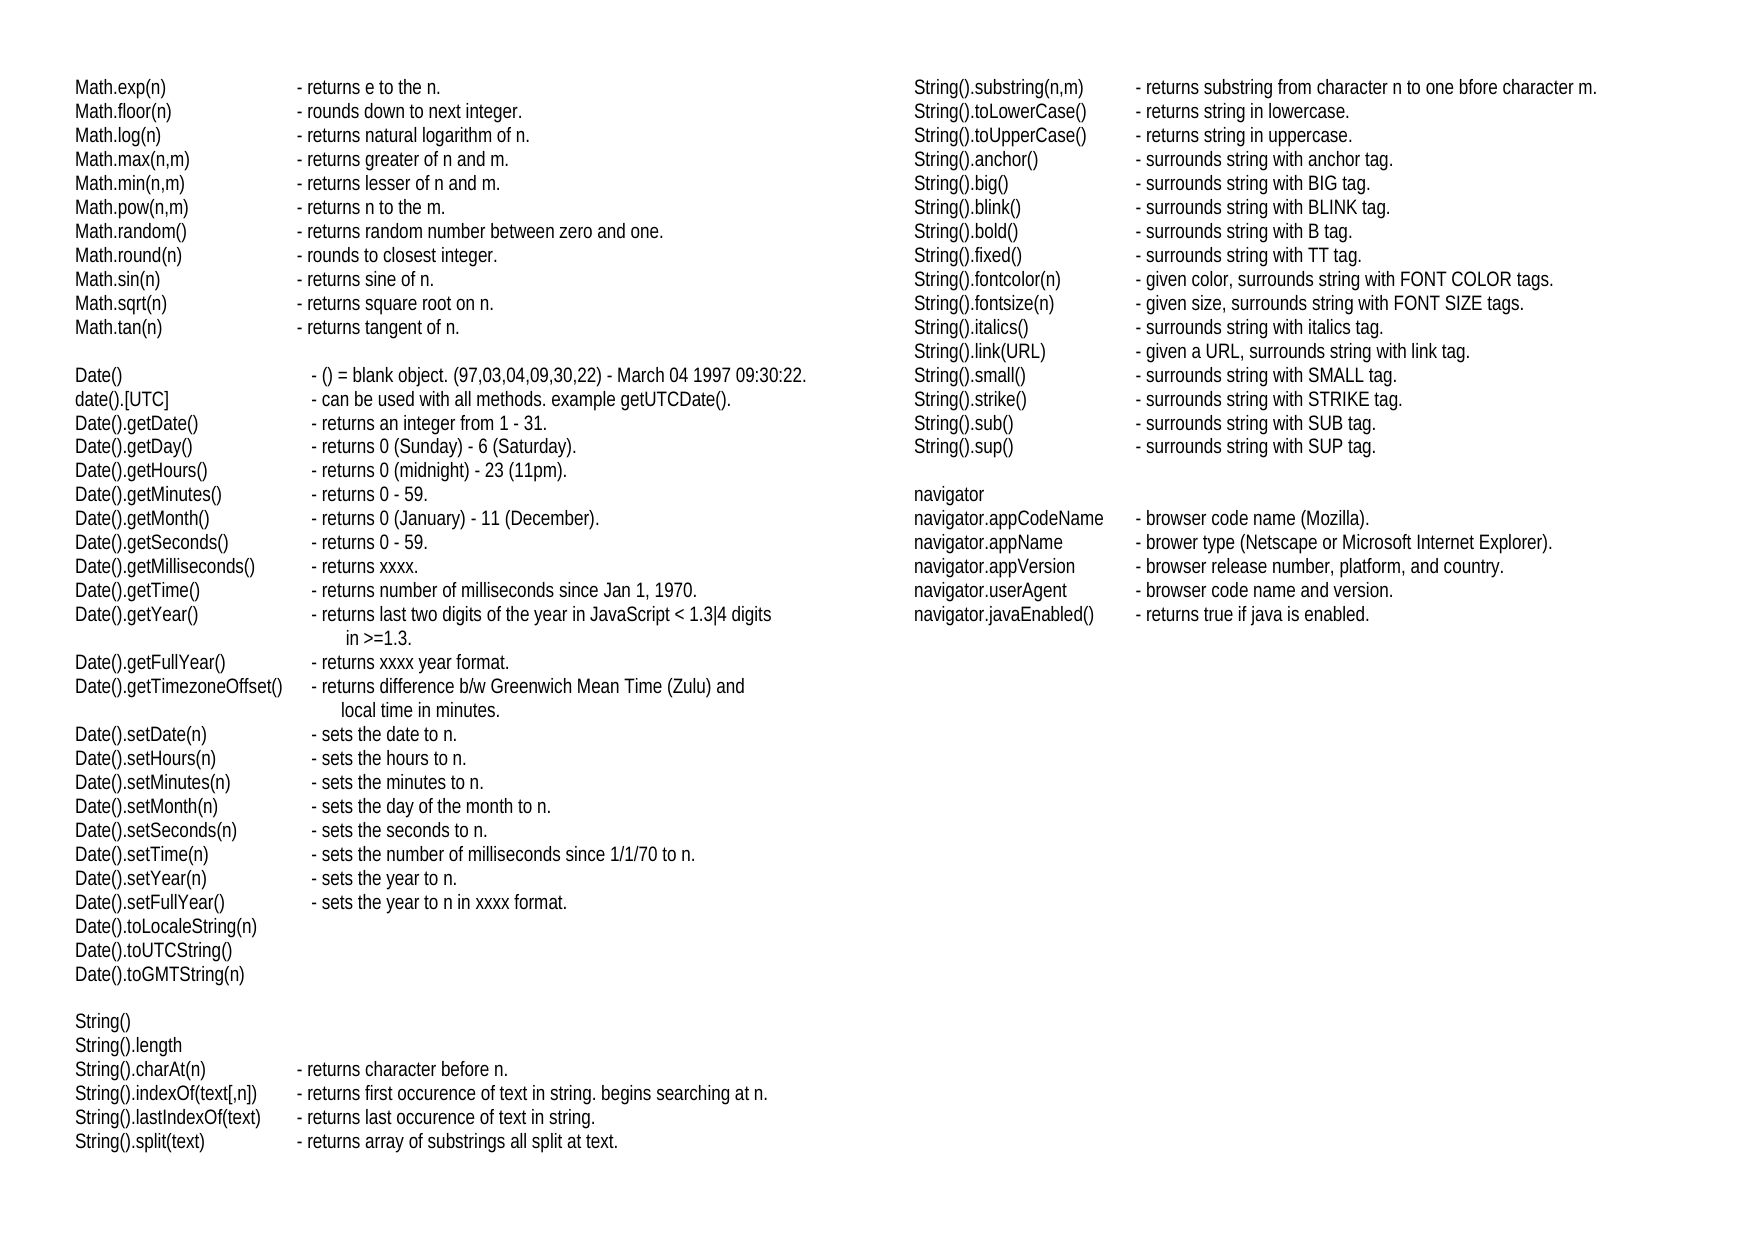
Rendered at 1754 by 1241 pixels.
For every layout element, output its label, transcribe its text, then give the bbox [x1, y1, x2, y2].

text String() [75, 1009, 840, 1033]
text Math.max(n,m) - returns greater of n and m. [75, 147, 840, 171]
text Math.sqrt(n) - returns square root on n. [75, 291, 840, 314]
text Date().setFullYear() - sets the year to n in xxxx format. [75, 889, 840, 913]
text Date().toUTCString() [75, 937, 840, 961]
text String().toLowerCase() - returns string in lowercase. [914, 99, 1679, 123]
text Date().getDay() - returns 0 (Sunday) - 6 (Saturday). [75, 434, 840, 458]
text String().sub() - surrounds string with SUB tag. [914, 410, 1679, 434]
text Date().setYear(n) - sets the year to n. [75, 866, 840, 889]
text String().toUpperCase() - returns string in uppercase. [914, 123, 1679, 147]
text String().anchor() - surrounds string with anchor tag. [914, 147, 1679, 171]
text Date().toLocaleString(n) [75, 913, 840, 937]
text Date().toGMTString(n) [75, 961, 840, 985]
text navigator.userAgent - browser code name and version. [914, 578, 1679, 602]
text Math.pow(n,m) - returns n to the m. [75, 195, 840, 219]
text String().length [75, 1033, 840, 1057]
text date().[UTC] - can be used with all methods. example getUTCDate(). [75, 386, 840, 410]
text Date().setSeconds(n) - sets the seconds to n. [75, 818, 840, 842]
text String().substring(n,m) - returns substring from character n to one bfore character m. [914, 75, 1679, 99]
text in >=1.3. [75, 626, 840, 650]
text navigator.appName - brower type (Netscape or Microsoft Internet Explorer). [914, 530, 1679, 554]
text String().strike() - surrounds string with STRIKE tag. [914, 386, 1679, 410]
text String().split(text) - returns array of substrings all split at text. [75, 1129, 840, 1153]
text String().sup() - surrounds string with SUP tag. [914, 434, 1679, 458]
text Math.round(n) - rounds to closest integer. [75, 243, 840, 267]
text String().italics() - surrounds string with italics tag. [914, 314, 1679, 338]
text Date().getMinutes() - returns 0 - 59. [75, 482, 840, 506]
text String().fontsize(n) - given size, surrounds string with FONT SIZE tags. [914, 291, 1679, 314]
text Math.floor(n) - rounds down to next integer. [75, 99, 840, 123]
text Date().setHours(n) - sets the hours to n. [75, 746, 840, 770]
text navigator [914, 482, 1679, 506]
text Math.log(n) - returns natural logarithm of n. [75, 123, 840, 147]
text Date().getFullYear() - returns xxxx year format. [75, 650, 840, 674]
text Date().getMonth() - returns 0 (January) - 11 (December). [75, 506, 840, 530]
text Date().getYear() - returns last two digits of the year in JavaScript < 1.3|4 digits [75, 602, 840, 626]
text Date().getMilliseconds() - returns xxxx. [75, 554, 840, 578]
text Date().getSeconds() - returns 0 - 59. [75, 530, 840, 554]
text String().indexOf(text[,n]) - returns first occurence of text in string. begins searching at n. [75, 1081, 840, 1105]
text navigator.javaEnabled() - returns true if java is enabled. [914, 602, 1679, 626]
text String().small() - surrounds string with SMALL tag. [914, 362, 1679, 386]
text String().big() - surrounds string with BIG tag. [914, 171, 1679, 195]
text Date().getHours() - returns 0 (midnight) - 23 (11pm). [75, 458, 840, 482]
text String().fontcolor(n) - given color, surrounds string with FONT COLOR tags. [914, 267, 1679, 291]
text String().blink() - surrounds string with BLINK tag. [914, 195, 1679, 219]
text String().lastIndexOf(text) - returns last occurence of text in string. [75, 1105, 840, 1129]
text Date().setTime(n) - sets the number of milliseconds since 1/1/70 to n. [75, 842, 840, 866]
text Date() - () = blank object. (97,03,04,09,30,22) - March 04 1997 09:30:22. [75, 362, 840, 386]
text String().link(URL) - given a URL, surrounds string with link tag. [914, 338, 1679, 362]
text navigator.appCodeName - browser code name (Mozilla). [914, 506, 1679, 530]
text Date().setDate(n) - sets the date to n. [75, 722, 840, 746]
text Math.tan(n) - returns tangent of n. [75, 314, 840, 338]
text Date().getDate() - returns an integer from 1 - 31. [75, 410, 840, 434]
text Date().setMonth(n) - sets the day of the month to n. [75, 794, 840, 818]
text Date().getTimezoneOffset() - returns difference b/w Greenwich Mean Time (Zulu) and [75, 674, 840, 698]
text Math.min(n,m) - returns lesser of n and m. [75, 171, 840, 195]
text String().fixed() - surrounds string with TT tag. [914, 243, 1679, 267]
text local time in minutes. [75, 698, 840, 722]
text navigator.appVersion - browser release number, platform, and country. [914, 554, 1679, 578]
text Math.random() - returns random number between zero and one. [75, 219, 840, 243]
text Math.sin(n) - returns sine of n. [75, 267, 840, 291]
text Math.exp(n) - returns e to the n. [75, 75, 840, 99]
text String().bold() - surrounds string with B tag. [914, 219, 1679, 243]
text String().charAt(n) - returns character before n. [75, 1057, 840, 1081]
text Date().getTime() - returns number of milliseconds since Jan 1, 1970. [75, 578, 840, 602]
text Date().setMinutes(n) - sets the minutes to n. [75, 770, 840, 794]
